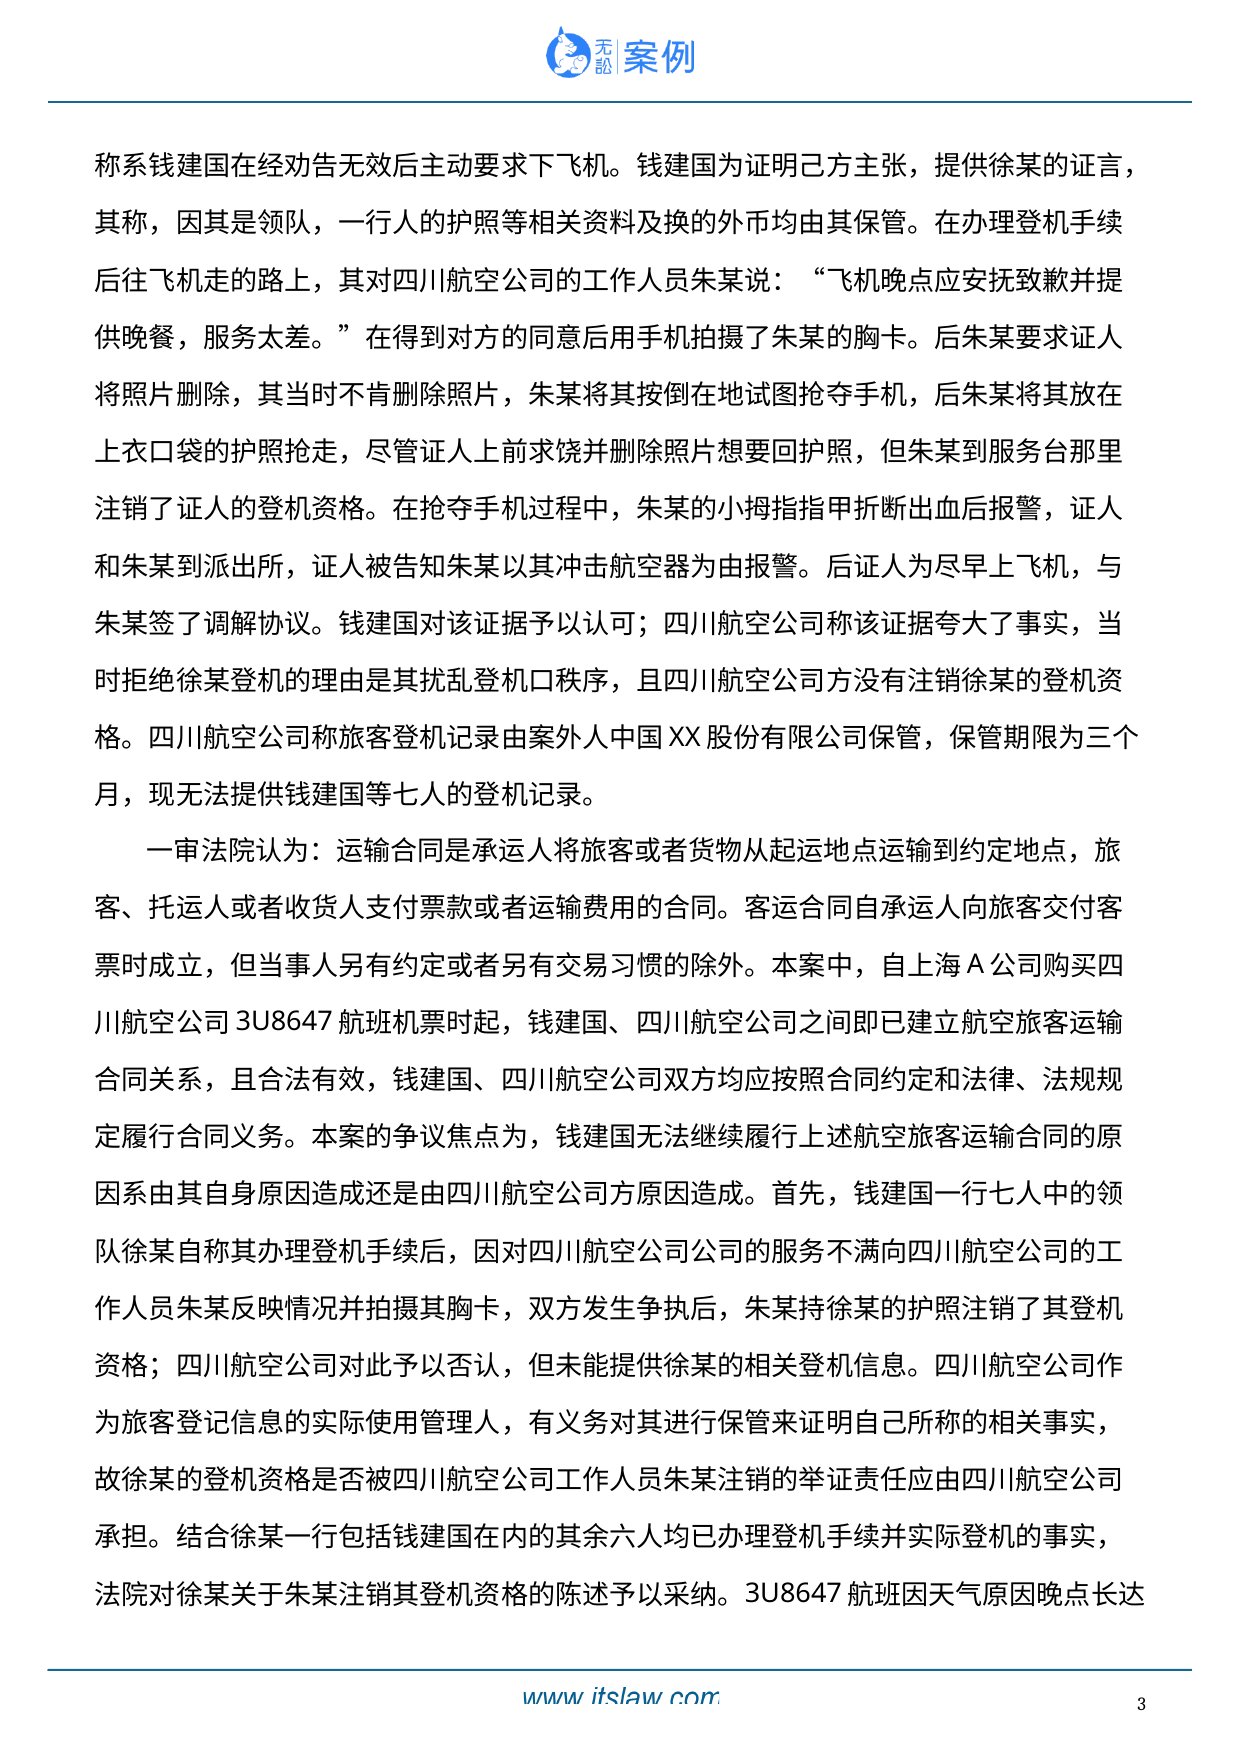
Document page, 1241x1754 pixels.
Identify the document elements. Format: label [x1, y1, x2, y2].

text [94, 85, 1146, 815]
picture [523, 1687, 720, 1704]
text [94, 827, 1146, 1614]
picture [546, 26, 694, 78]
